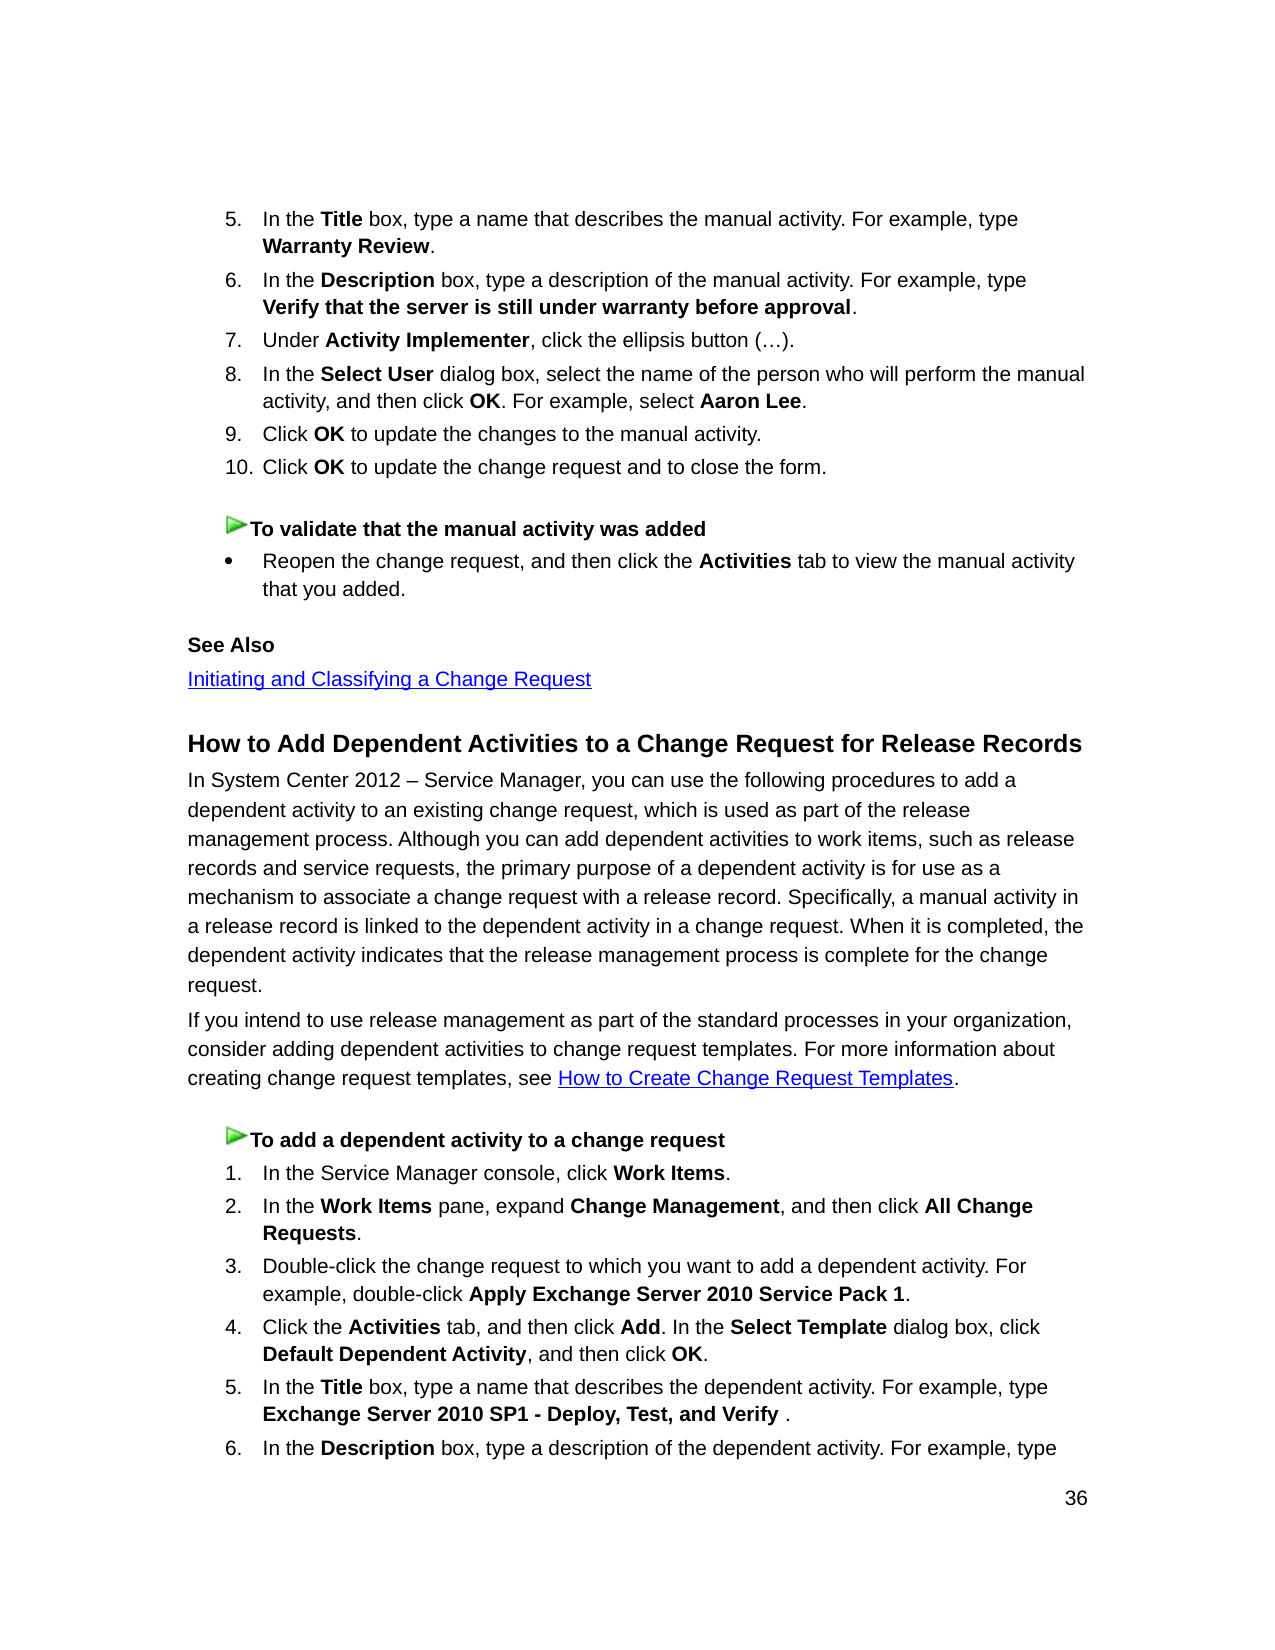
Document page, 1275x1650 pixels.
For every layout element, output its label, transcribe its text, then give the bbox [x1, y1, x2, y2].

text How to Add Dependent Activities to a Change Request for Release Records [187, 729, 1087, 758]
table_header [225, 199, 1087, 486]
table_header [225, 1098, 1087, 1461]
title To validate that the manual activity was added [225, 512, 707, 541]
picture [225, 511, 251, 537]
picture [225, 1122, 251, 1148]
text In System Center 2012 – Service Manager, you can use the following procedures to add a dependent activity to an existing change request, which is used as part of the release management process. Although you can add dependent activities to work items, such as release records and service requests, the primary purpose of a dependent activity is for use as a mechanism to associate a change request with a release record. Specifically, a manual activity in a release record is linked to the dependent activity in a change request. When it is completed, the dependent activity indicates that the release management process is complete for the change request. [187, 764, 1087, 998]
text Initiating and Classifying a Change Request [187, 663, 1087, 692]
table_header  Reopen the change request, and then click the Activities tab to view the manual activity that you added. [225, 486, 1087, 608]
text See Also [187, 633, 1087, 657]
title To add a dependent activity to a change request [225, 1123, 725, 1152]
text If you intend to use release management as part of the standard processes in your organization, consider adding dependent activities to change request templates. For more information about creating change request templates, see How to Create Change Request Templates. [187, 1004, 1087, 1092]
